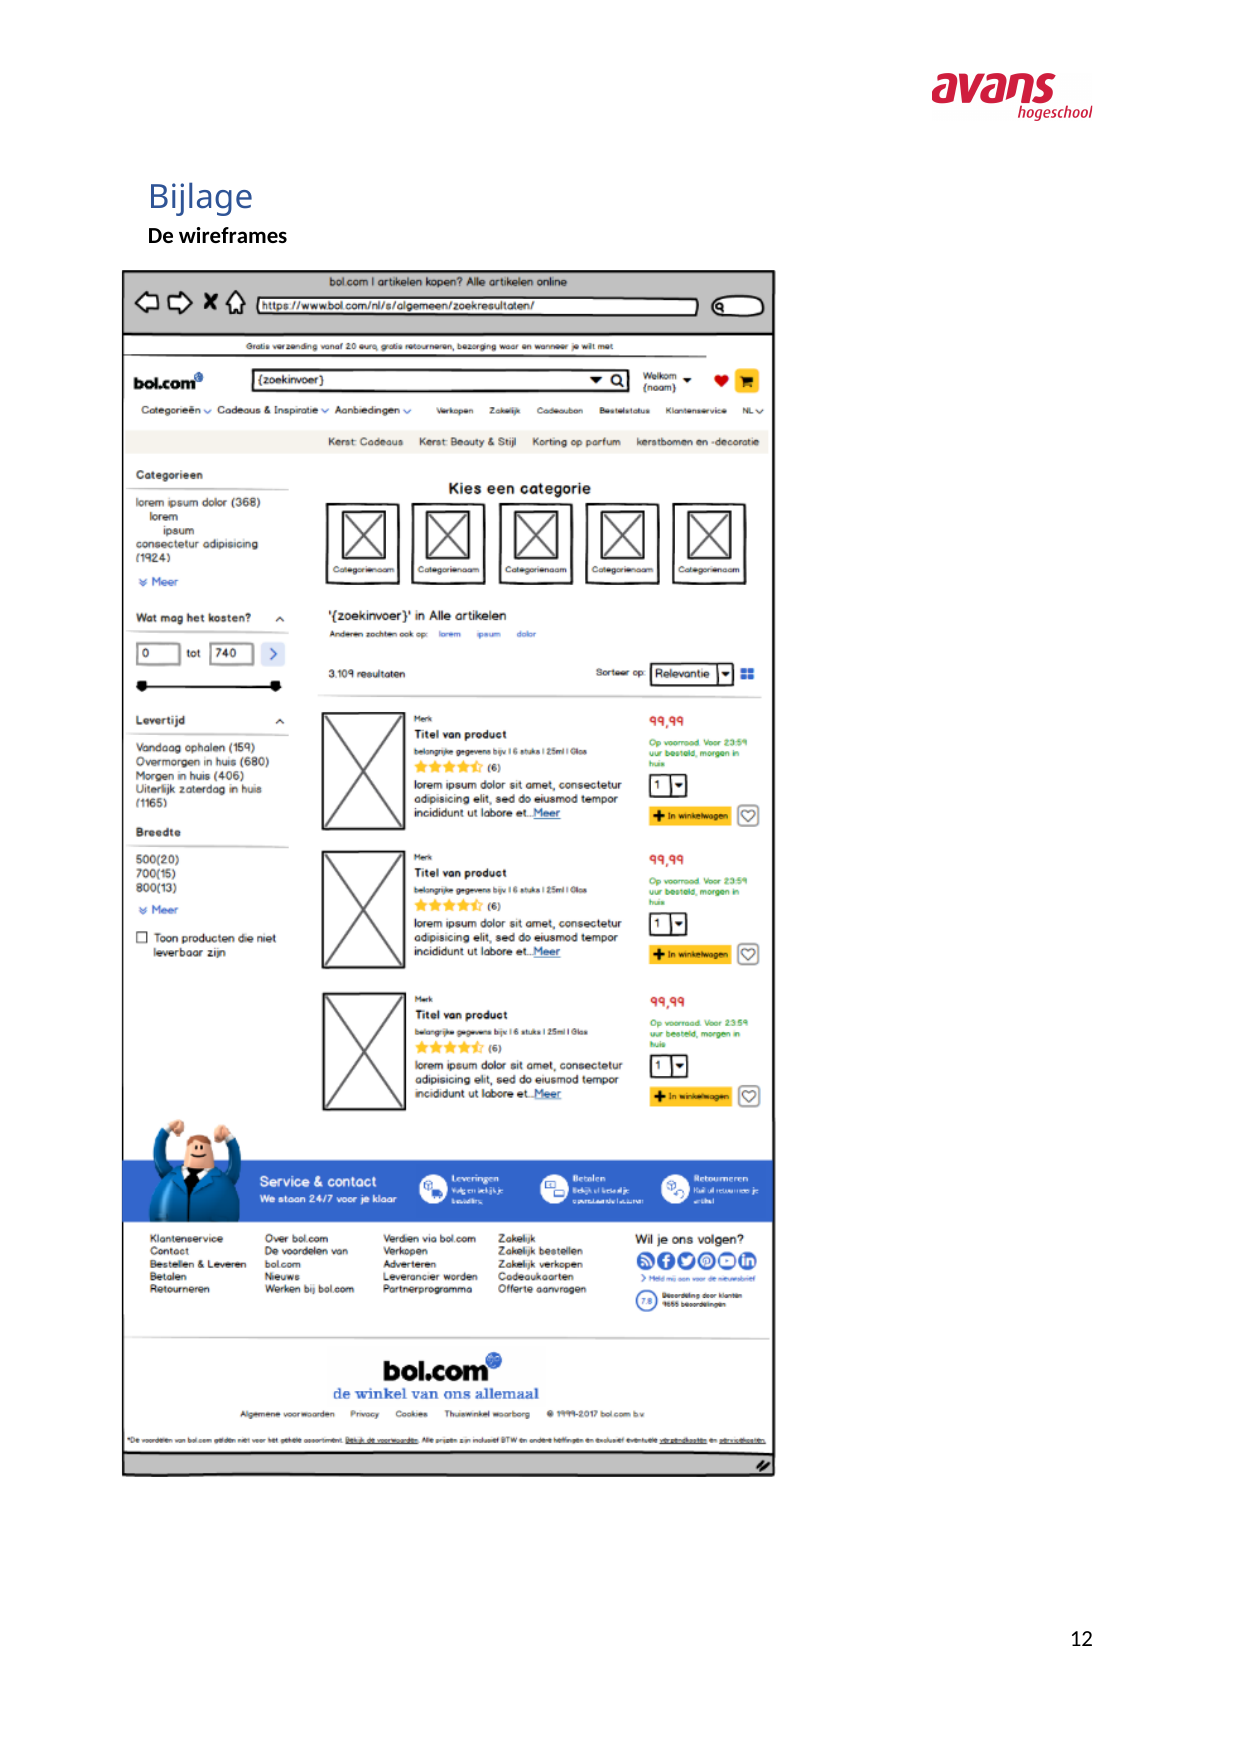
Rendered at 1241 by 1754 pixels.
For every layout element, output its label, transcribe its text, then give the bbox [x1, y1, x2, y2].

text De wireframes [148, 222, 1093, 249]
picture [932, 73, 1093, 121]
picture [121, 270, 810, 1477]
subtitle Bijlage [148, 173, 1093, 218]
